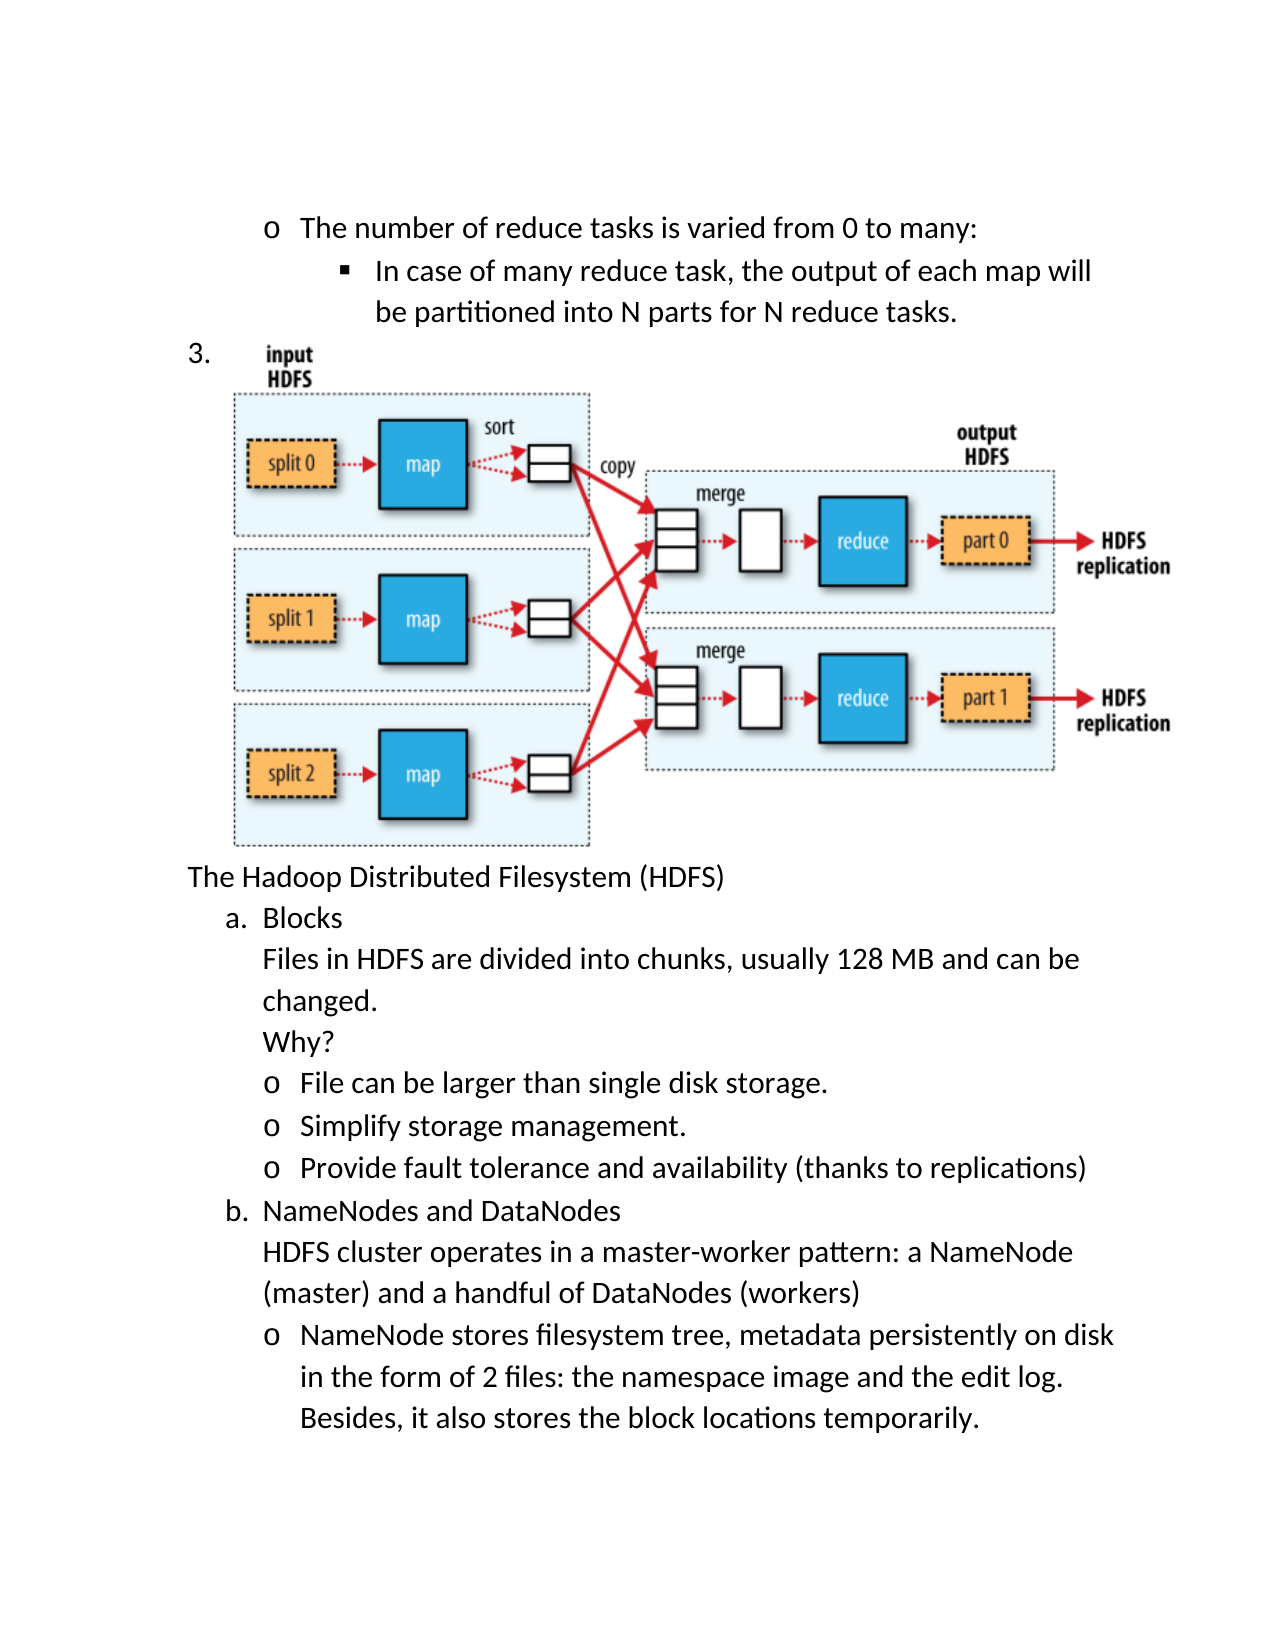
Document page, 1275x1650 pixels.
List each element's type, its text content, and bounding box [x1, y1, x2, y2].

list File can be larger than single disk storage. [262, 1063, 1125, 1103]
list Files in HDFS are divided into chunks, usually 128 MB and can be changed. [262, 939, 1125, 1019]
list Blocks [225, 898, 1125, 936]
list HDFS cluster operates in a master-worker pattern: a NameNode (master) and a handful of DataNodes (workers) [262, 1232, 1125, 1312]
list NameNode stores filesystem tree, metadata persistently on disk in the form of 2 files: the namespace image and the edit log. Besides, it also stores the block locations temporarily. [262, 1315, 1125, 1437]
list Why? [262, 1022, 1125, 1060]
list In case of many reduce task, the output of each map will be partitioned into N parts for N reduce tasks. [337, 251, 1125, 330]
list NameNodes and DataNodes [225, 1191, 1125, 1229]
picture [209, 336, 1185, 855]
list Simplify storage management. [262, 1106, 1125, 1145]
list The number of reduce tasks is varied from 0 to many: [262, 208, 1125, 247]
list Provide fault tolerance and availability (thanks to replications) [262, 1148, 1125, 1188]
